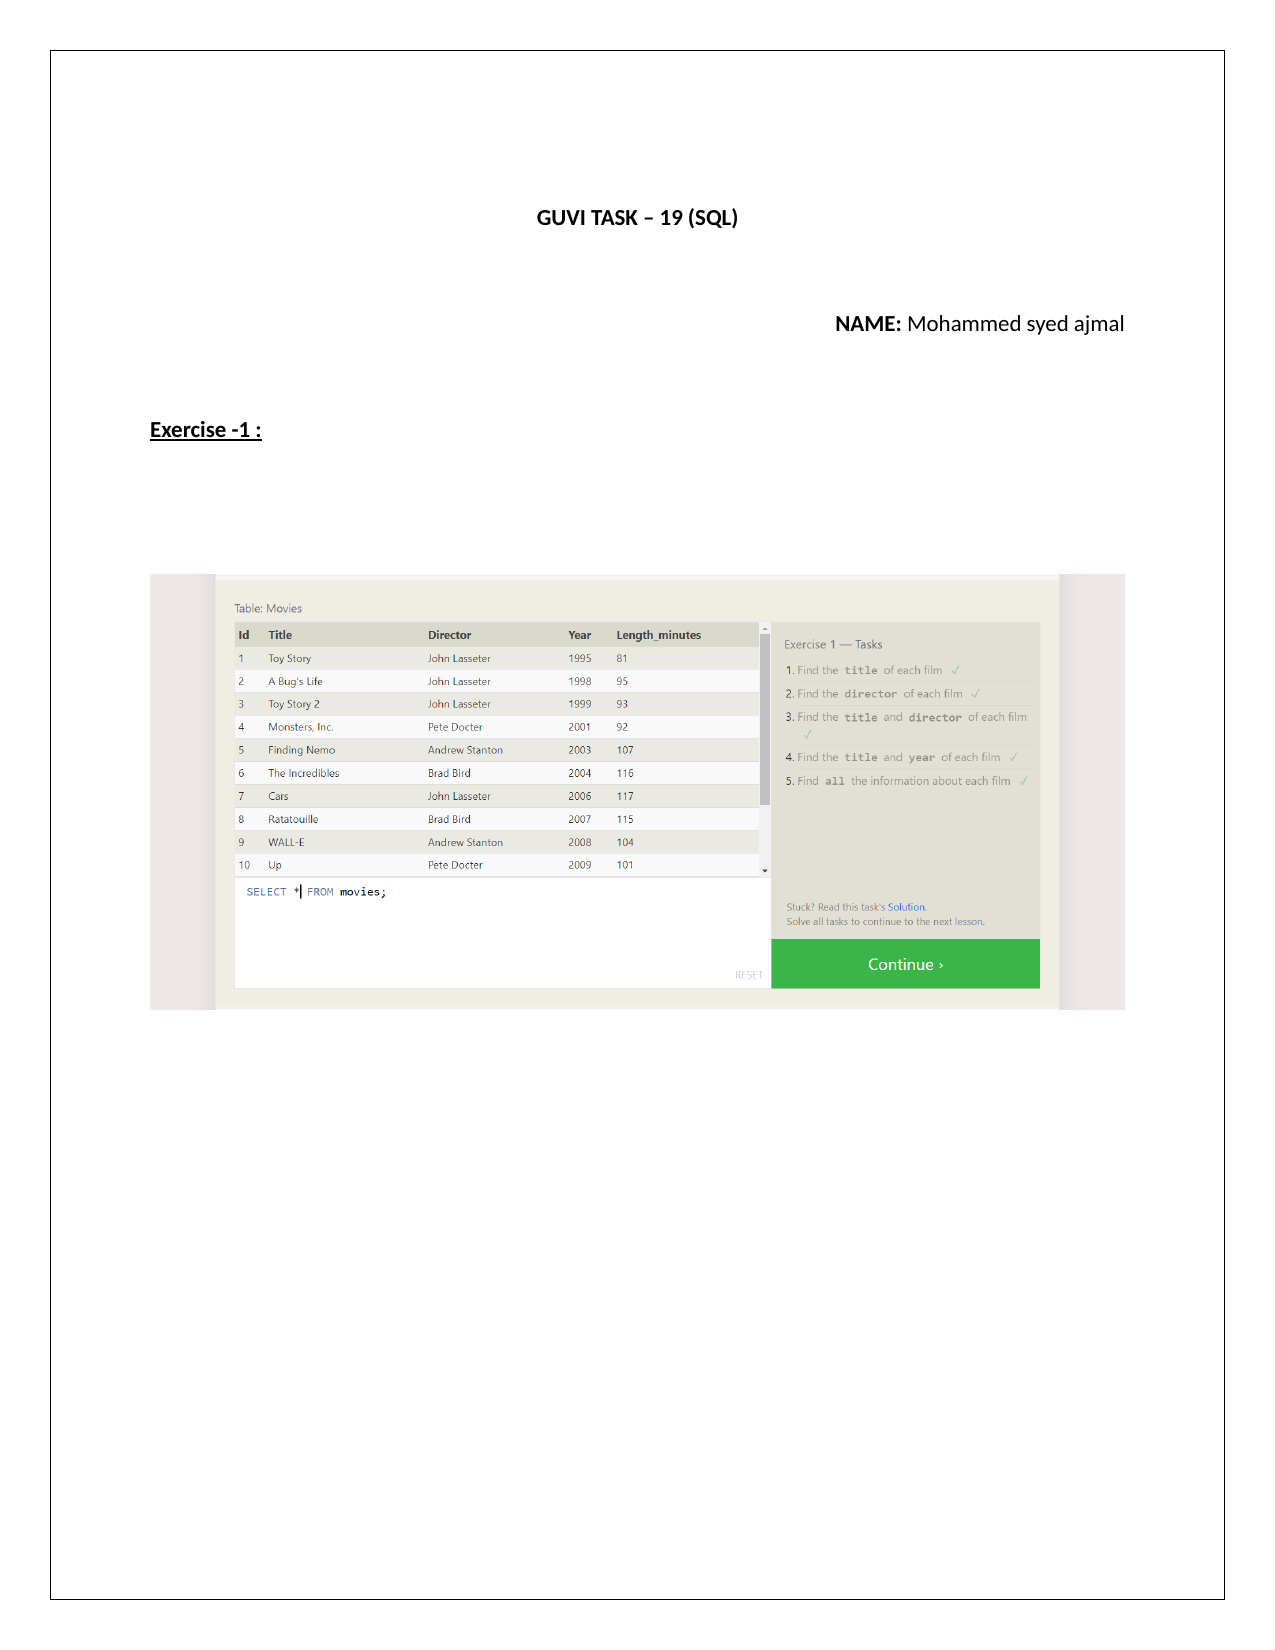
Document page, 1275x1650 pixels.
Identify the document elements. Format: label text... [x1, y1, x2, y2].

text GUVI TASK – 19 (SQL) [150, 203, 1125, 231]
picture [150, 574, 1125, 1010]
text NAME: Mohammed syed ajmal [150, 309, 1125, 337]
text Exercise -1 : [150, 415, 1125, 443]
